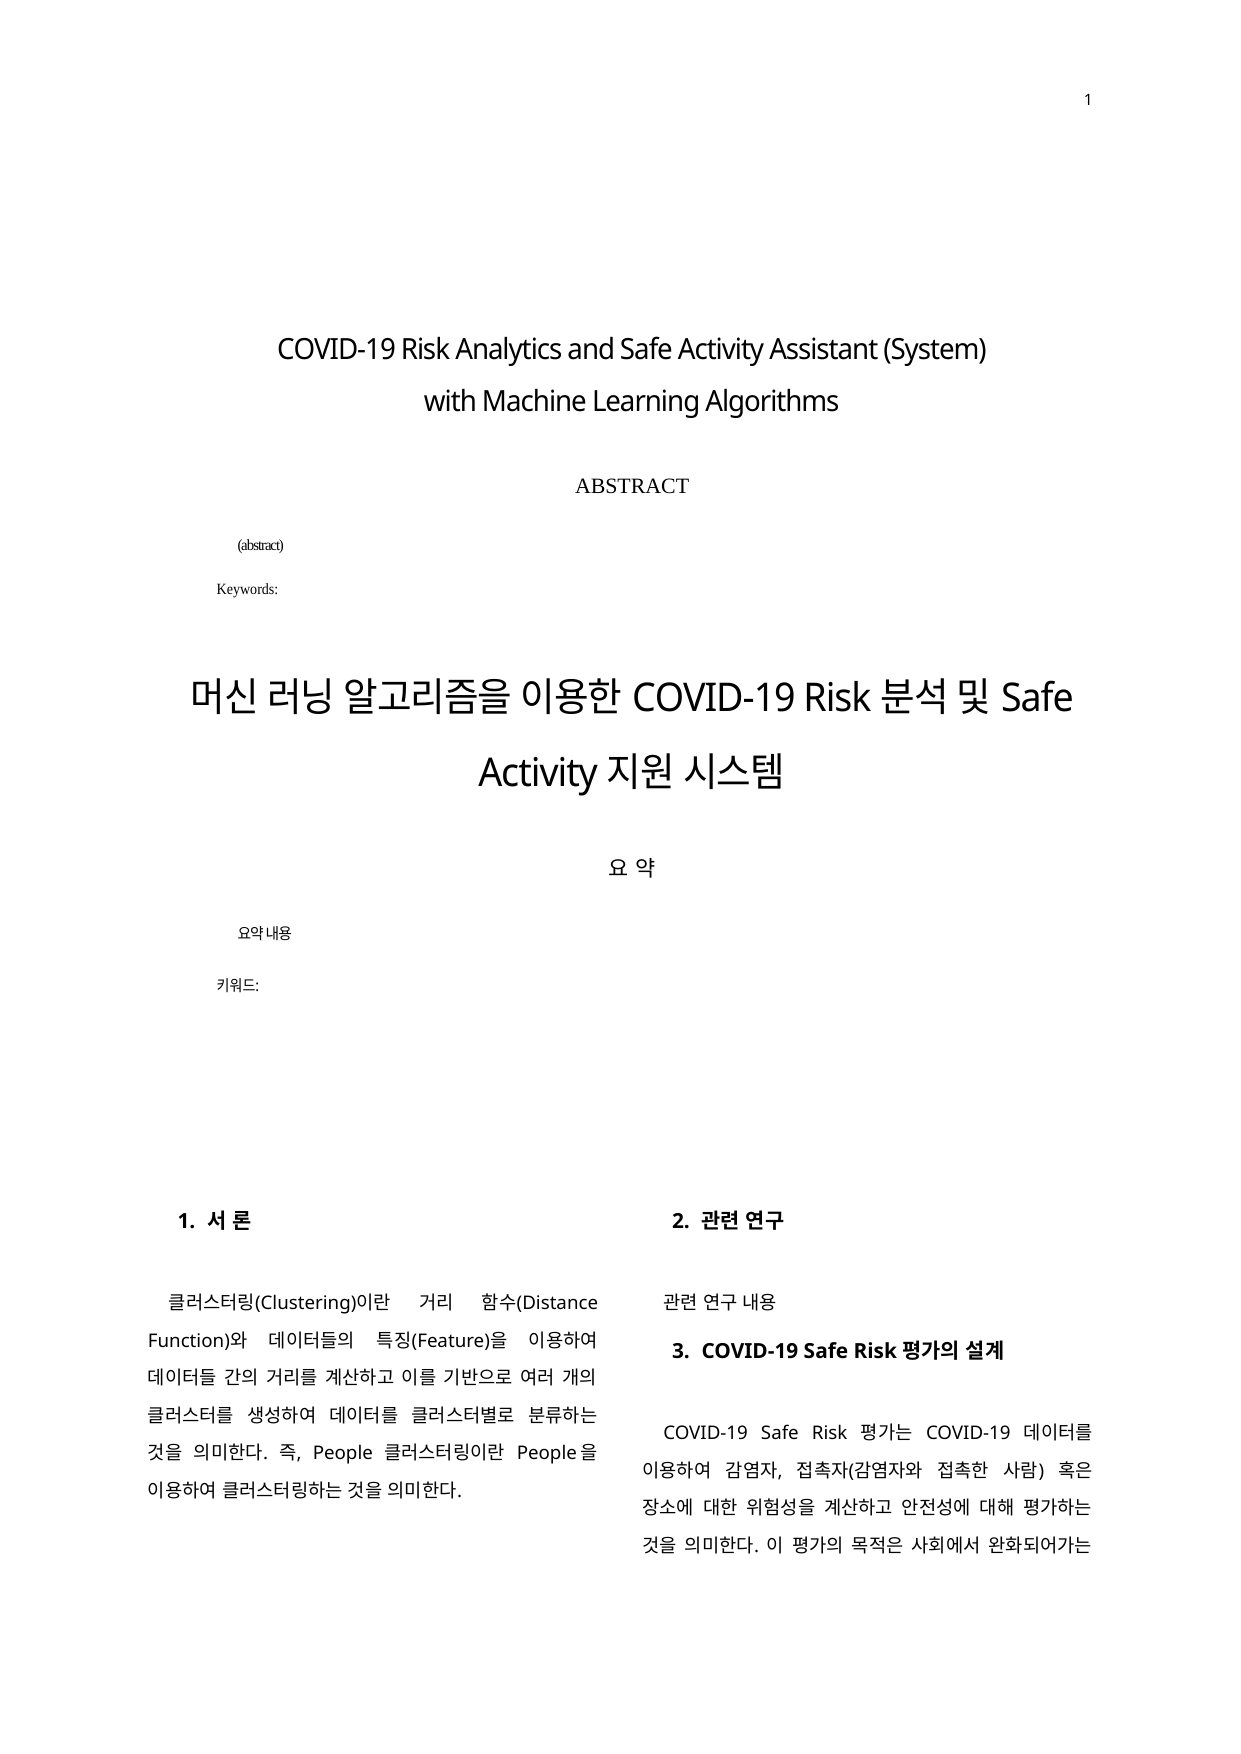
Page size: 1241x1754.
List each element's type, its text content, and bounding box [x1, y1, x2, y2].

text 클러스터링(Clustering)이란 거리 함수(Distance Function)와 데이터들의 특징(Feature)을 이용하여 데이터들 간의 거리를 계산하고 이를 기반으로 여러 개의 클러스터를 생성하여 데이터를 클러스터별로 분류하는 것을 의미한다. 즉, People 클러스터링이란 People을 이용하여 클러스터링하는 것을 의미한다. [148, 1283, 598, 1508]
subtitle 서 론 [177, 1201, 598, 1239]
text 관련 연구 내용 [642, 1283, 1092, 1320]
table_header COVID-19 Risk Analytics and Safe Activity Assistant (System) with Machine Learning Algorithms ABSTRACT (abstract) Keywords: 머신 러닝 알고리즘을 이용한 COVID-19 Risk 분석 및 Safe Activity 지원 시스템 요 약 요약 내용 키워드: [170, 202, 1094, 1191]
subtitle 관련 연구 [672, 1201, 1092, 1239]
subtitle COVID-19 Safe Risk 평가의 설계 [672, 1331, 1092, 1368]
